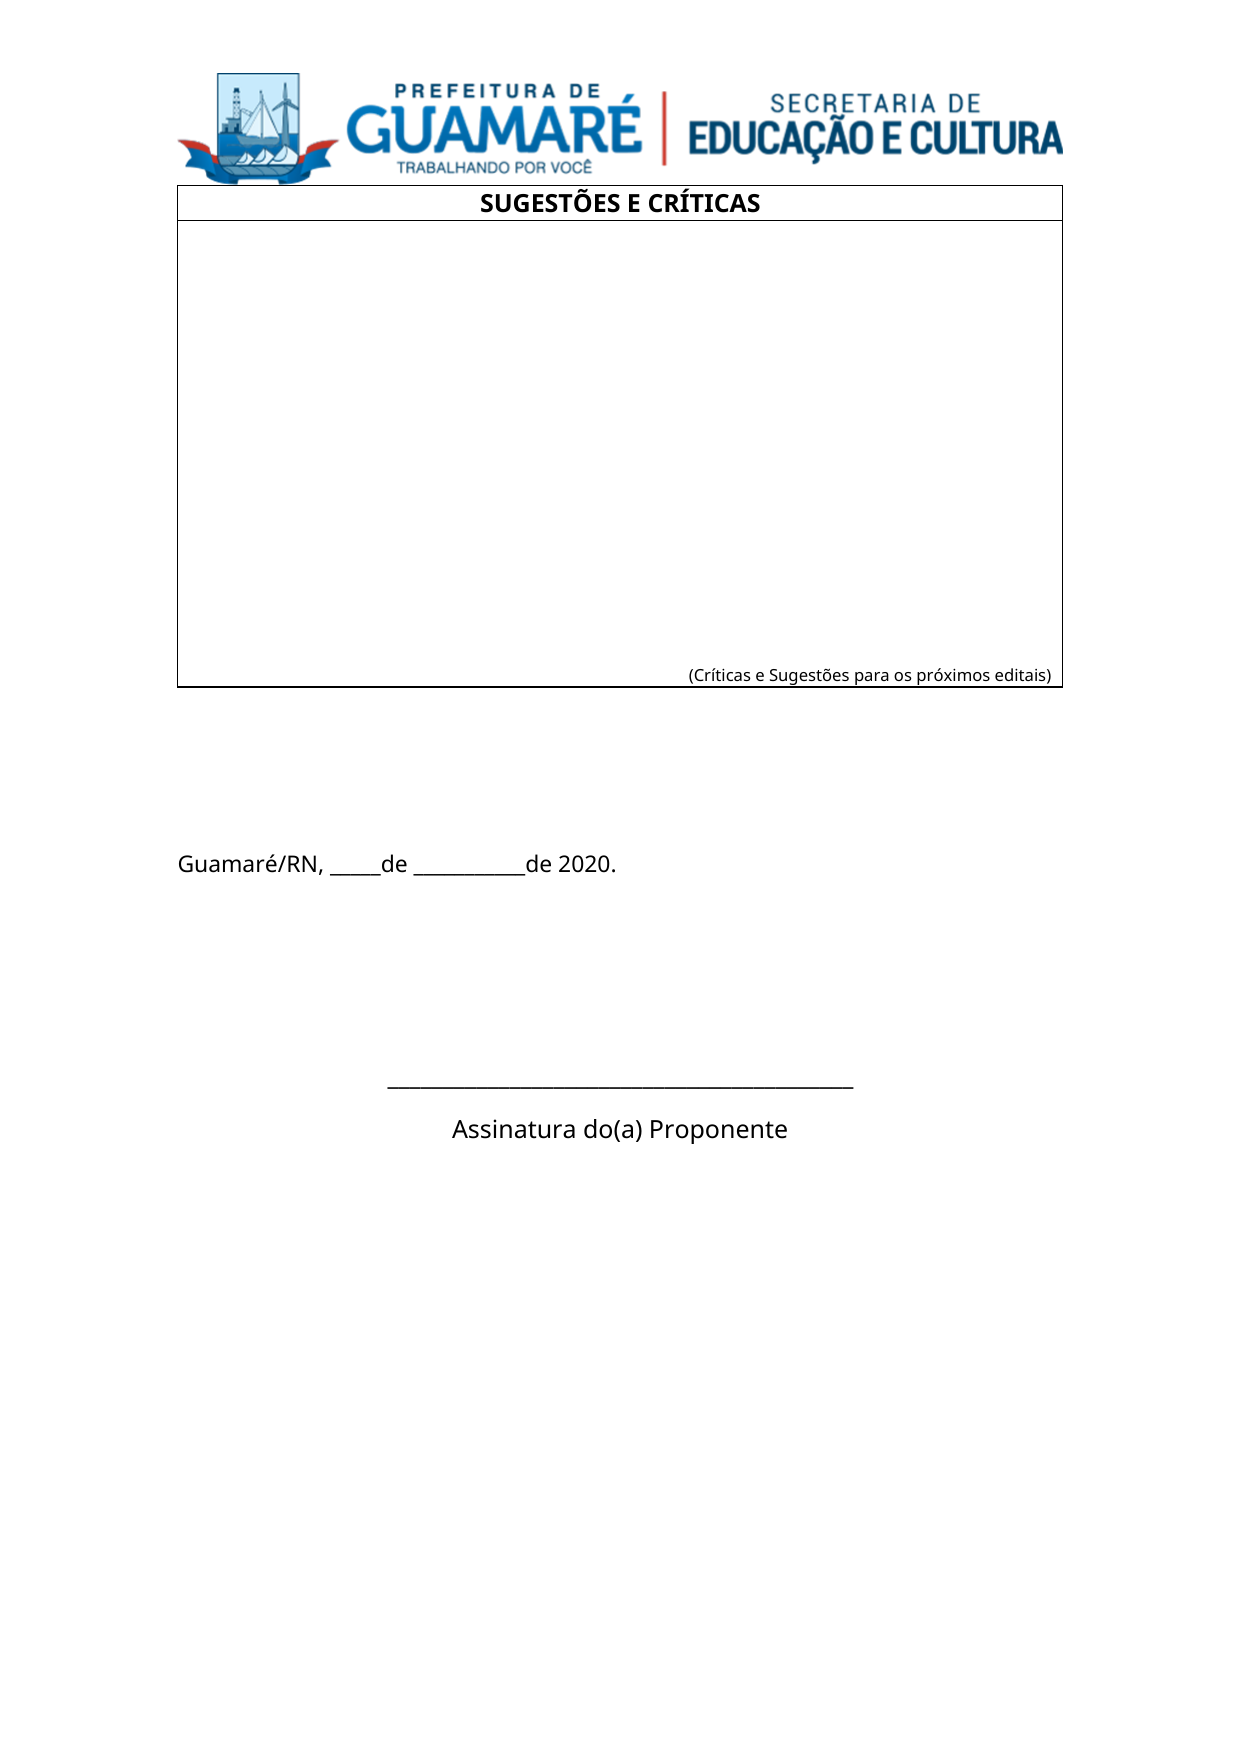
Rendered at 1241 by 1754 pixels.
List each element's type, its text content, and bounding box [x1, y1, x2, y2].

text __________________________________________ [177, 1058, 1063, 1092]
text Guamaré/RN, _____de ___________de 2020. [177, 848, 1063, 879]
table_cell (Críticas e Sugestões para os próximos editais) [178, 221, 1062, 686]
table_cell SUGESTÕES E CRÍTICAS [178, 186, 1062, 220]
picture [177, 73, 1063, 185]
text Assinatura do(a) Proponente [177, 1112, 1063, 1146]
